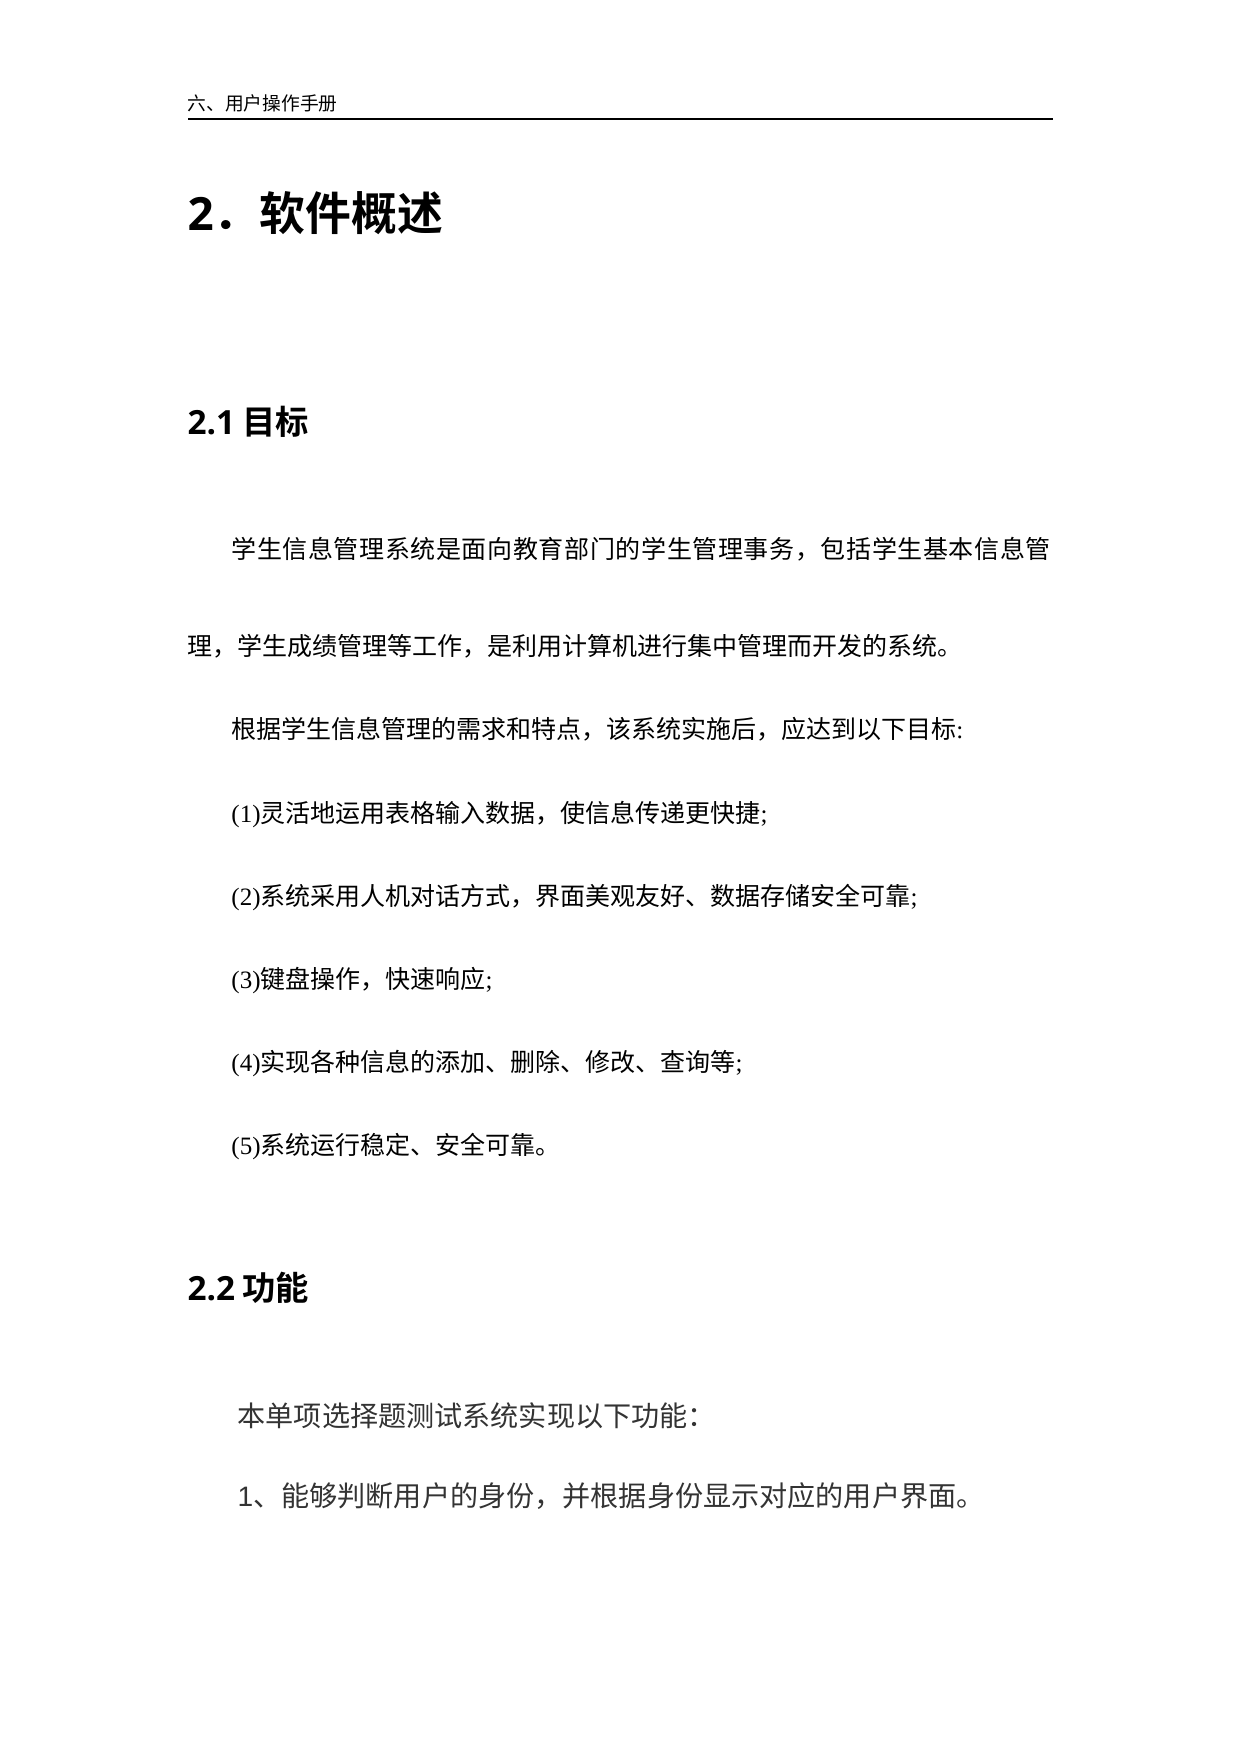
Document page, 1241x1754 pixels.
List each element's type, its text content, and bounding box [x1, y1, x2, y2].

text 根据学生信息管理的需求和特点，该系统实施后，应达到以下目标: [187, 696, 1053, 761]
subtitle 2．软件概述 [187, 162, 1053, 259]
text (3)键盘操作，快速响应; [187, 945, 1053, 1010]
subtitle 2.1目标 [187, 387, 1053, 452]
text (4)实现各种信息的添加、删除、修改、查询等; [187, 1028, 1053, 1093]
text (2)系统采用人机对话方式，界面美观友好、数据存储安全可靠; [187, 862, 1053, 927]
text 学生信息管理系统是面向教育部门的学生管理事务，包括学生基本信息管理，学生成绩管理等工作，是利用计算机进行集中管理而开发的系统。 [187, 515, 1053, 677]
text 本单项选择题测试系统实现以下功能： [187, 1381, 1053, 1446]
subtitle 2.2功能 [187, 1254, 1053, 1319]
text (5)系统运行稳定、安全可靠。 [187, 1111, 1053, 1176]
text 1、能够判断用户的身份，并根据身份显示对应的用户界面。 [187, 1462, 1053, 1527]
text (1)灵活地运用表格输入数据，使信息传递更快捷; [187, 779, 1053, 844]
